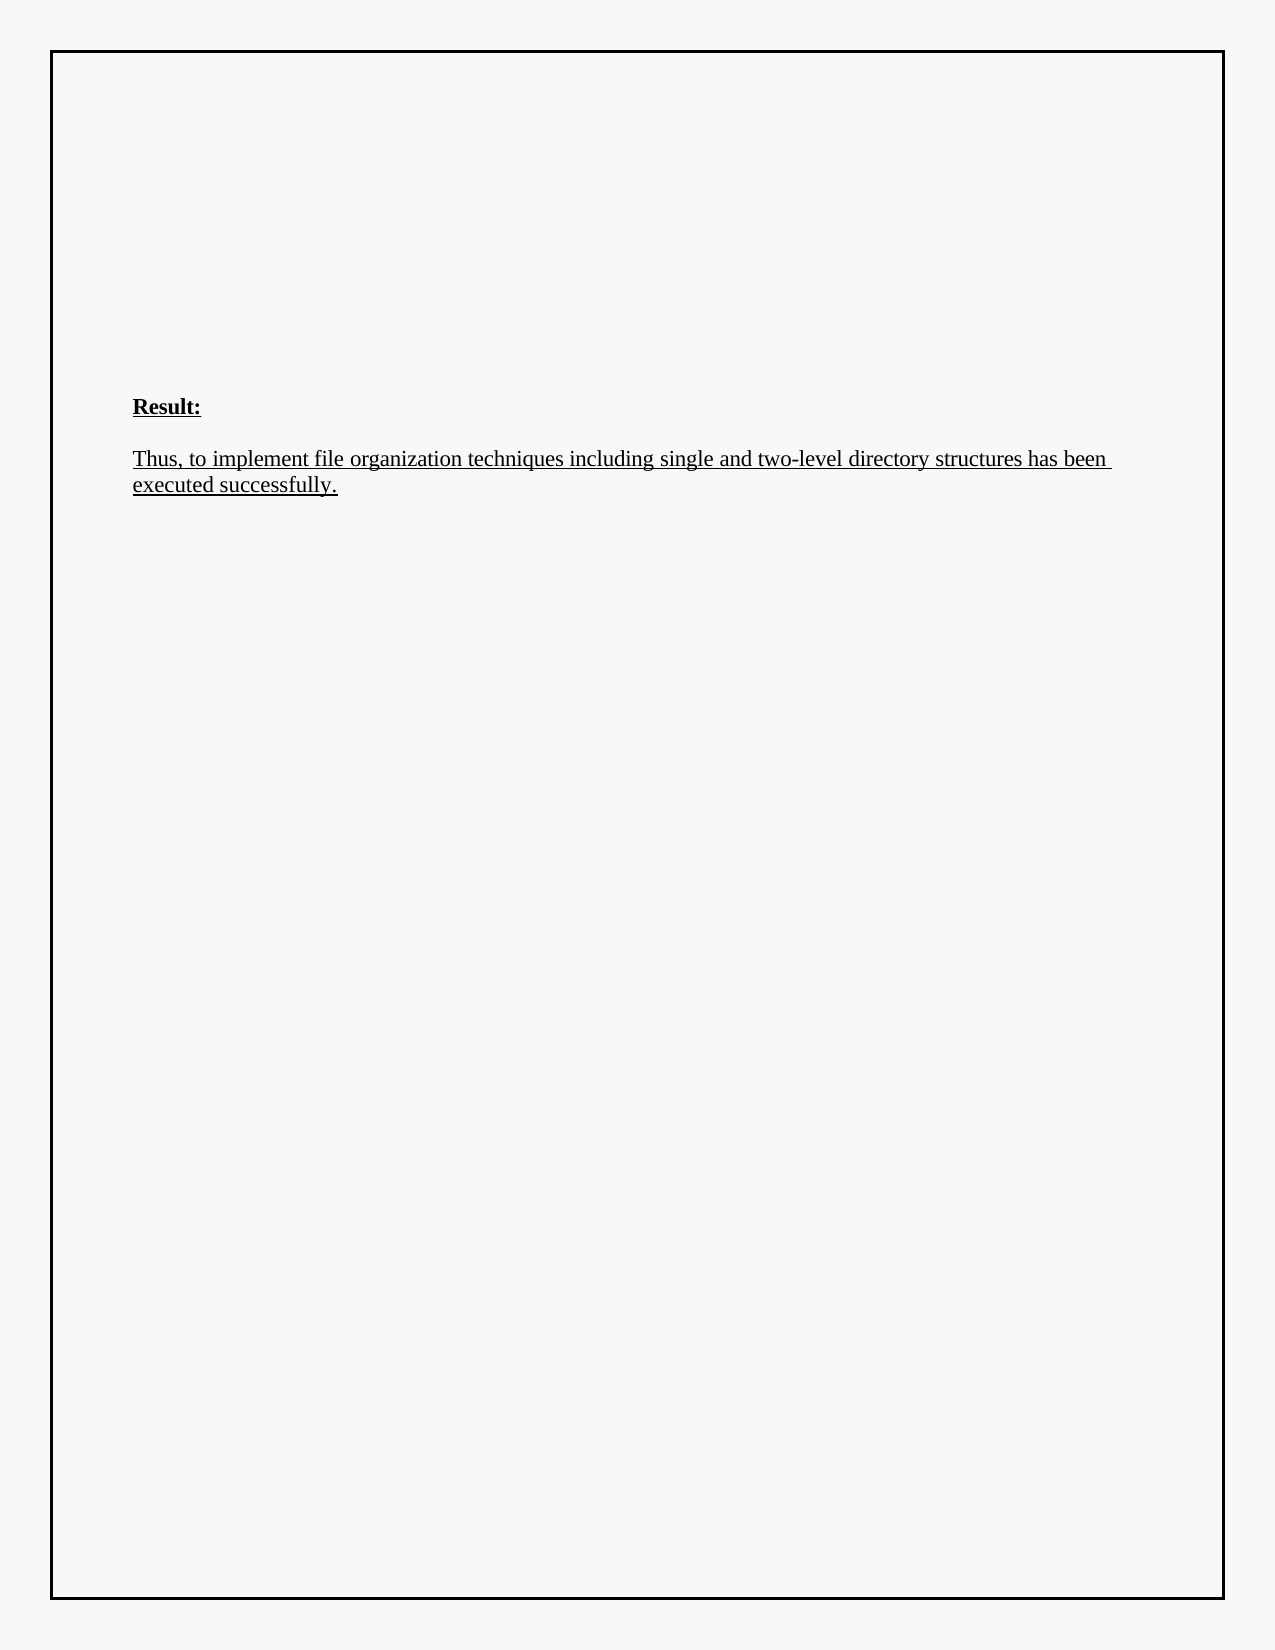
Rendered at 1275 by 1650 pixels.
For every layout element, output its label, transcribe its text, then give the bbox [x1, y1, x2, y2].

subtitle Result: [132, 393, 1162, 419]
text Thus, to implement file organization techniques including single and two-level directory structures has been executed successfully. [132, 445, 1162, 498]
